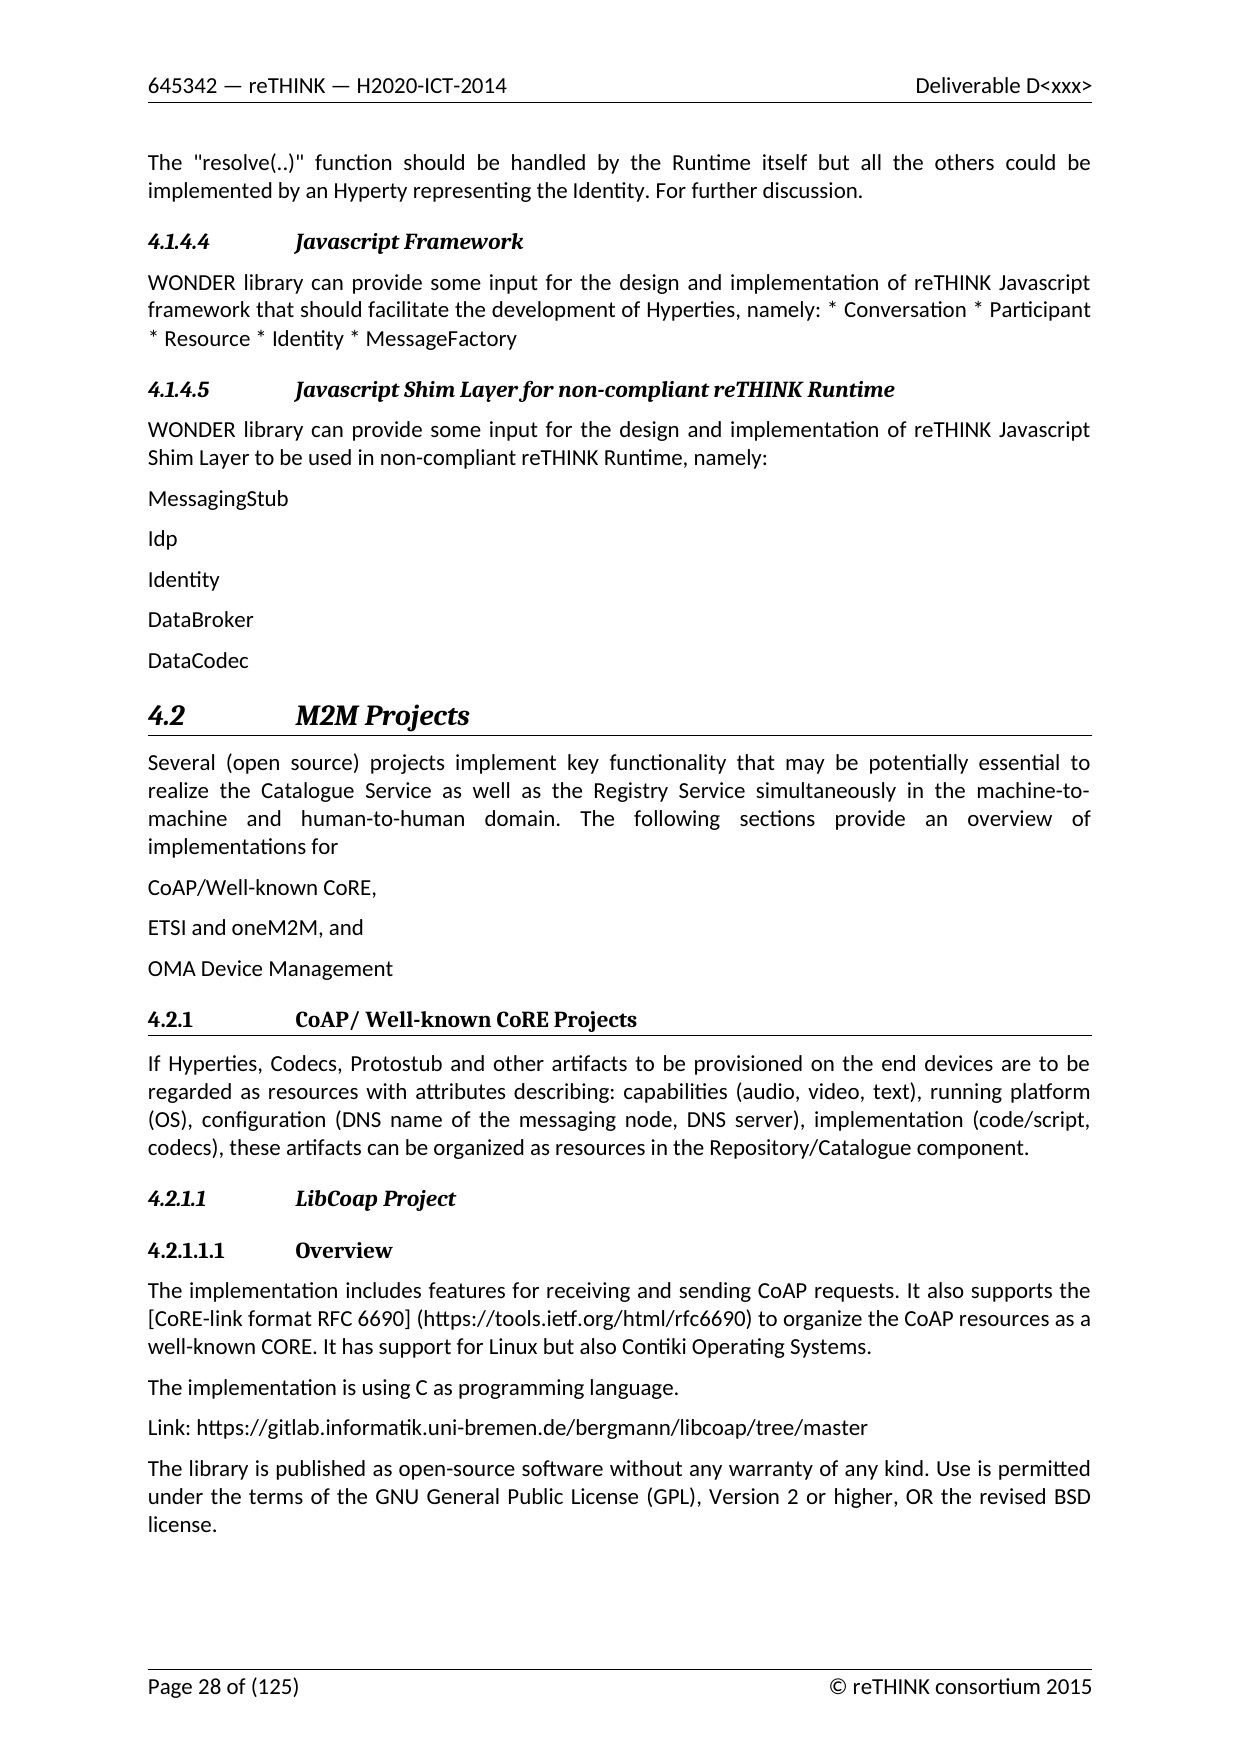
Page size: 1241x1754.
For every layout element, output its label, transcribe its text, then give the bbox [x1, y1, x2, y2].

text Link: https://gitlab.informatik.uni-bremen.de/bergmann/libcoap/tree/master [148, 1413, 1092, 1441]
subtitle CoAP/ Well-known CoRE Projects [148, 1007, 1092, 1035]
subtitle Javascript Shim Layer for non-compliant reTHINK Runtime [148, 377, 1092, 403]
subtitle Javascript Framework [148, 229, 1092, 255]
subtitle M2M Projects [148, 699, 1092, 735]
text WONDER library can provide some input for the design and implementation of reTHINK Javascript framework that should facilitate the development of Hyperties, namely: * Conversation * Participant * Resource * Identity * MessageFactory [148, 268, 1092, 352]
text Several (open source) projects implement key functionality that may be potentially essential to realize the Catalogue Service as well as the Registry Service simultaneously in the machine-to-machine and human-to-human domain. The following sections provide an overview of implementations for [148, 748, 1092, 860]
text The "resolve(..)" function should be handled by the Runtime itself but all the others could be implemented by an Hyperty representing the Identity. For further discussion. [148, 148, 1092, 204]
text WONDER library can provide some input for the design and implementation of reTHINK Javascript Shim Layer to be used in non-compliant reTHINK Runtime, namely: [148, 416, 1092, 472]
text If Hyperties, Codecs, Protostub and other artifacts to be provisioned on the end devices are to be regarded as resources with attributes describing: capabilities (audio, video, text), running platform (OS), configuration (DNS name of the messaging node, DNS server), implementation (code/script, codecs), these artifacts can be organized as resources in the Repository/Catalogue component. [148, 1049, 1092, 1161]
text The library is published as open-source software without any warranty of any kind. Use is permitted under the terms of the GNU General Public License (GPL), Version 2 or higher, OR the revised BSD license. [148, 1454, 1092, 1538]
subtitle Overview [148, 1237, 1092, 1264]
subtitle LibCoap Project [148, 1186, 1092, 1212]
text The implementation includes features for receiving and sending CoAP requests. It also supports the [CoRE-link format RFC 6690] (https://tools.ietf.org/html/rfc6690) to organize the CoAP resources as a well-known CORE. It has support for Linux but also Contiki Operating Systems. [148, 1276, 1092, 1360]
text The implementation is using C as programming language. [148, 1373, 1092, 1401]
